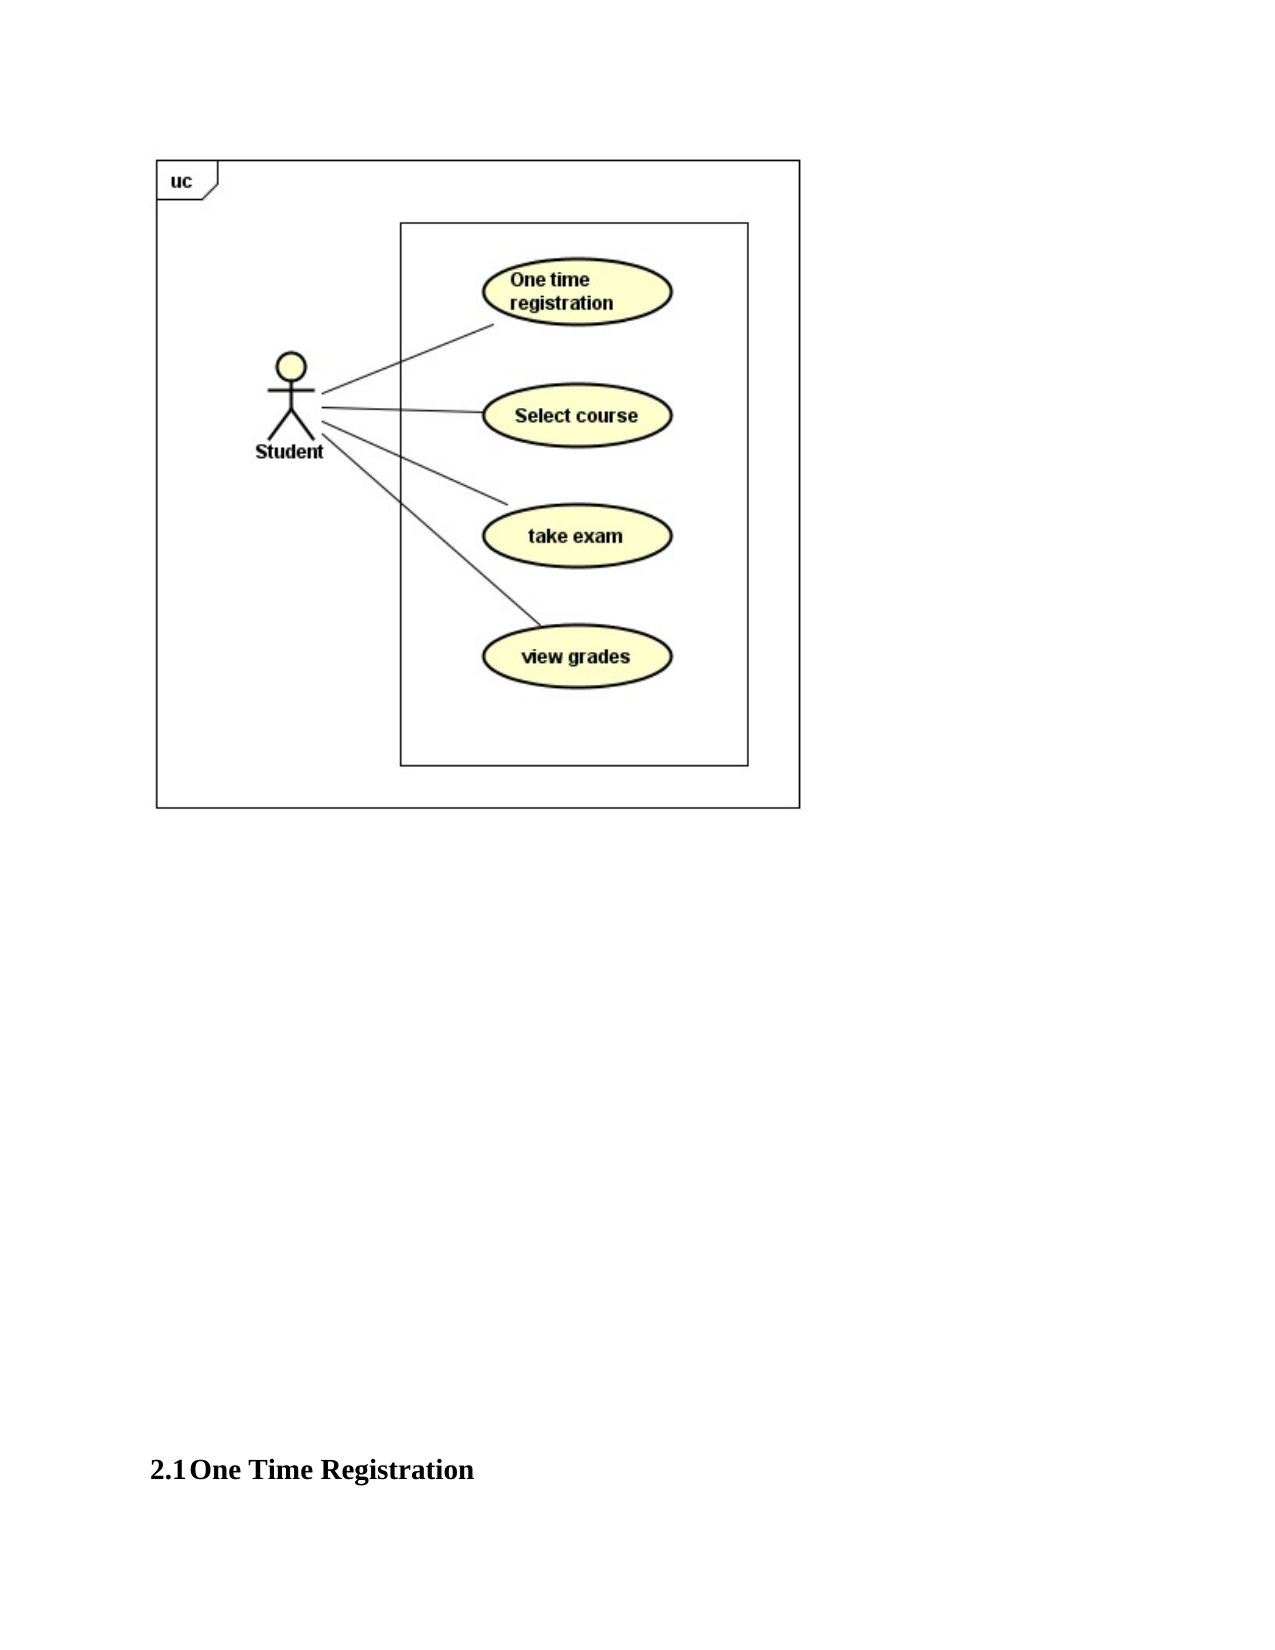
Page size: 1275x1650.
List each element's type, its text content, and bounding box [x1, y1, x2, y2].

picture [150, 150, 810, 820]
list One Time Registration [150, 1452, 1125, 1486]
